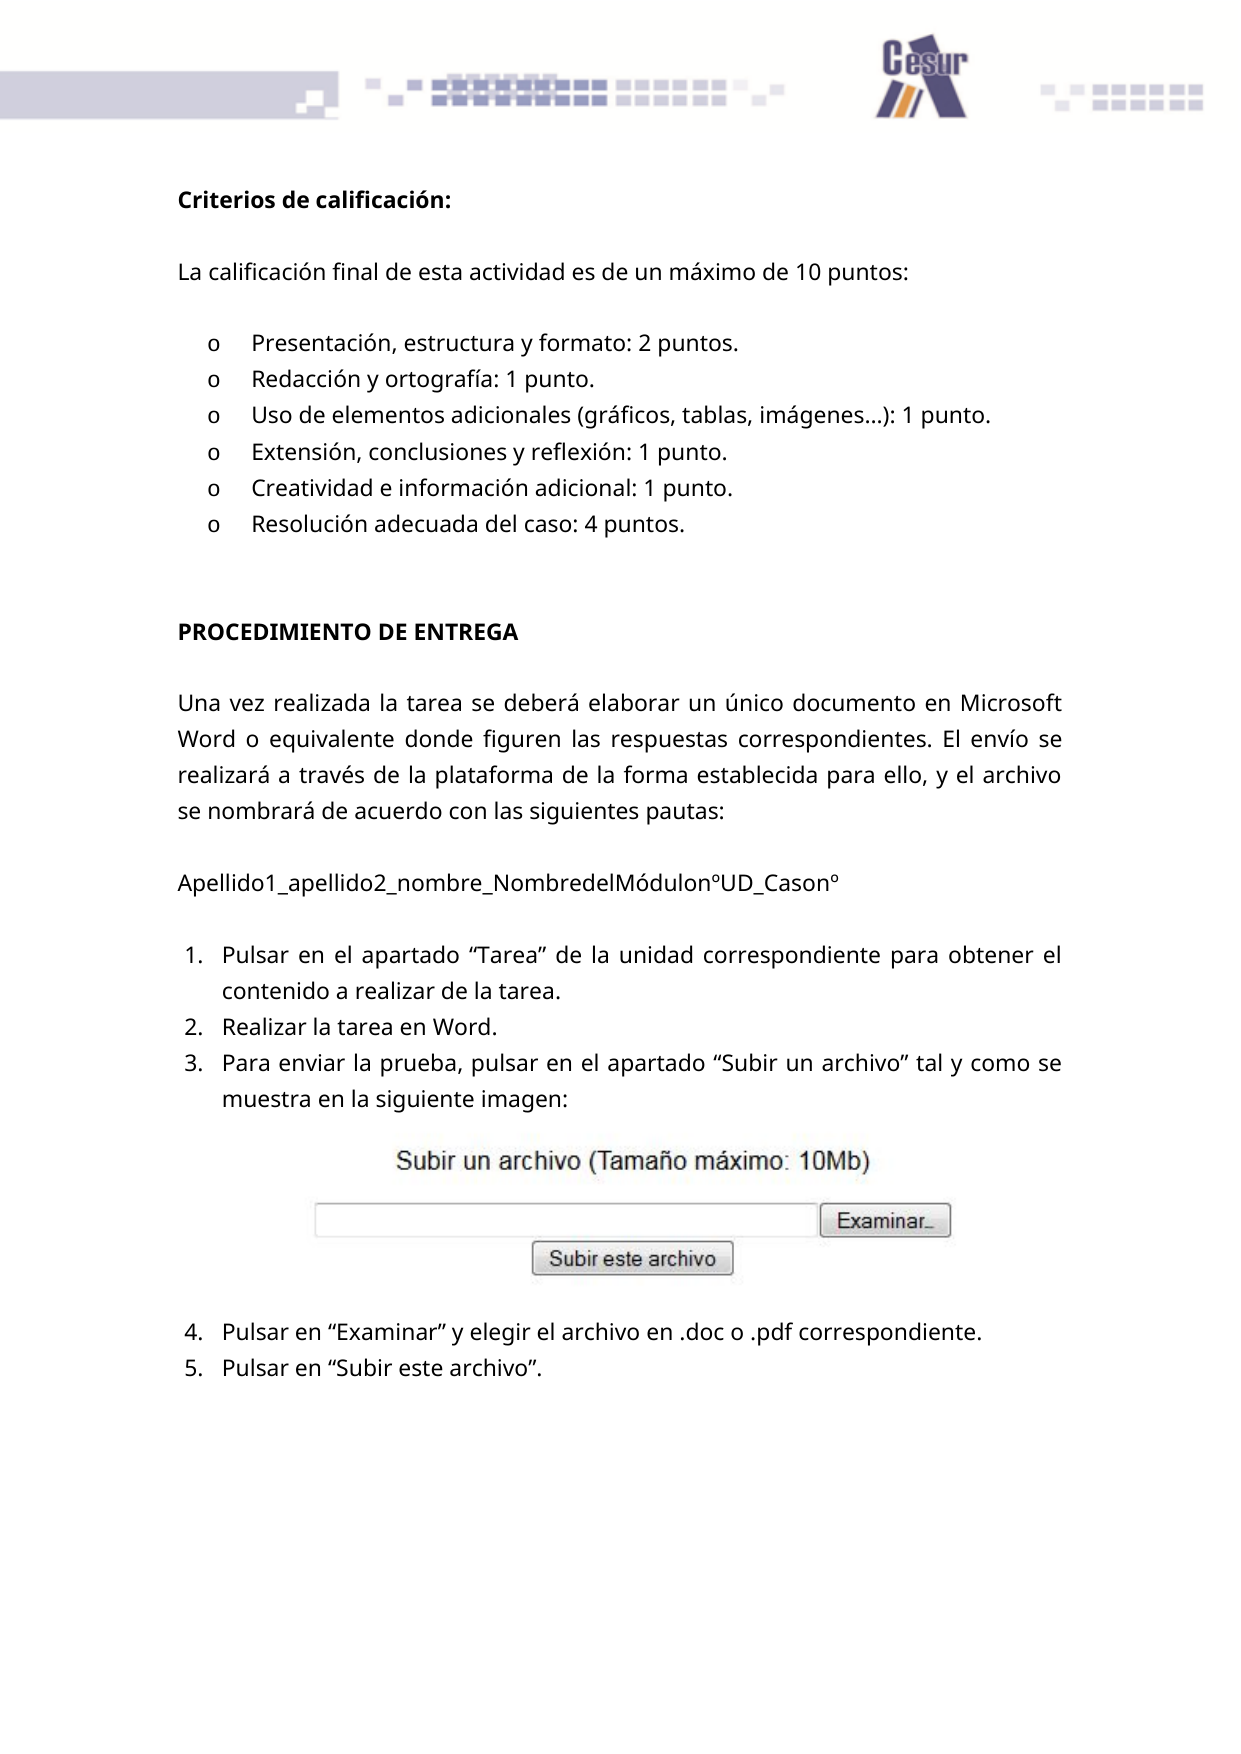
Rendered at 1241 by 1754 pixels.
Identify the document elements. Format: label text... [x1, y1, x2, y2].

list Para enviar la prueba, pulsar en el apartado “Subir un archivo” tal y como se muestra en la siguiente imagen: [184, 1047, 1063, 1114]
list Pulsar en “Examinar” y elegir el archivo en .doc o .pdf correspondiente. [184, 1316, 1063, 1347]
list Creatividad e información adicional: 1 punto. [207, 471, 1063, 503]
text PROCEDIMIENTO DE ENTREGA [177, 615, 1063, 647]
list Extensión, conclusiones y reflexión: 1 punto. [207, 435, 1063, 467]
list Uso de elementos adicionales (gráficos, tablas, imágenes…): 1 punto. [207, 399, 1063, 431]
list Pulsar en “Subir este archivo”. [184, 1352, 1063, 1383]
list Presentación, estructura y formato: 2 puntos. [207, 327, 1063, 359]
text La calificación final de esta actividad es de un máximo de 10 puntos: [177, 255, 1063, 287]
list Resolución adecuada del caso: 4 puntos. [207, 507, 1063, 539]
text Apellido1_apellido2_nombre_NombredelMódulonºUD_Casonº [177, 867, 1063, 898]
list Realizar la tarea en Word. [184, 1011, 1063, 1042]
list Pulsar en el apartado “Tarea” de la unidad correspondiente para obtener el contenido a realizar de la tarea. [184, 939, 1063, 1006]
text Una vez realizada la tarea se deberá elaborar un único documento en Microsoft Word o equivalente donde figuren las respuestas correspondientes. El envío se realizará a través de la plataforma de la forma establecida para ello, y el archivo se nombrará de acuerdo con las siguientes pautas: [177, 687, 1063, 826]
picture [271, 1118, 1014, 1312]
list Redacción y ortografía: 1 punto. [207, 363, 1063, 395]
text Criterios de calificación: [177, 183, 1063, 215]
picture [0, 0, 1241, 135]
